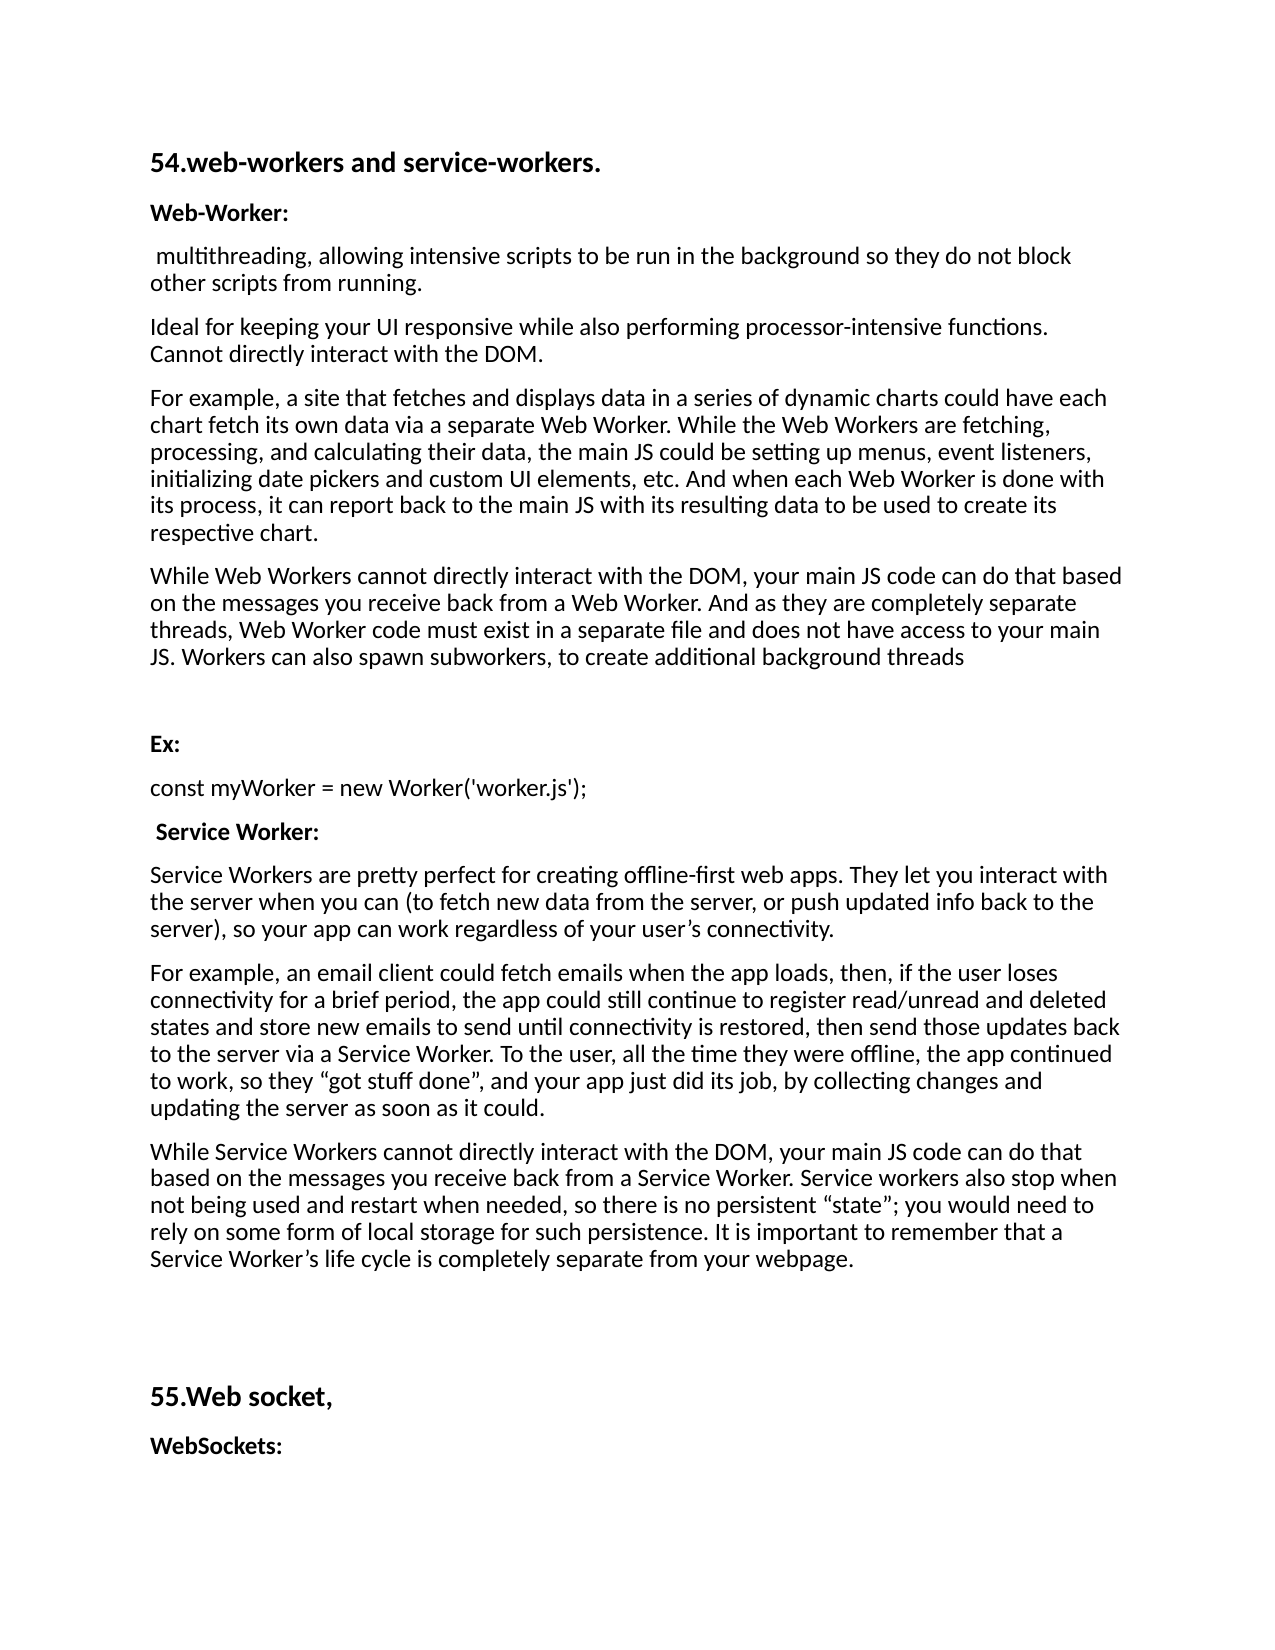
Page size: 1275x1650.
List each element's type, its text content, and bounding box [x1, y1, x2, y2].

text const myWorker = new Worker('worker.js'); [150, 775, 1125, 802]
text While Web Workers cannot directly interact with the DOM, your main JS code can do that based on the messages you receive back from a Web Worker. And as they are completely separate threads, Web Worker code must exist in a separate file and does not have access to your main JS. Workers can also spawn subworkers, to create additional background threads [150, 563, 1125, 671]
text Web-Worker: [150, 199, 1125, 227]
text For example, a site that fetches and displays data in a series of dynamic charts could have each chart fetch its own data via a separate Web Worker. While the Web Workers are fetching, processing, and calculating their data, the main JS could be setting up menus, event listeners, initializing date pickers and custom UI elements, etc. And when each Web Worker is done with its process, it can report back to the main JS with its resulting data to be used to create its respective chart. [150, 384, 1125, 546]
text Service Workers are pretty perfect for creating offline-first web apps. They let you interact with the server when you can (to fetch new data from the server, or push updated info back to the server), so your app can work regardless of your user’s connectivity. [150, 862, 1125, 943]
text Service Worker: [150, 818, 1125, 846]
text 55.Web socket, [150, 1383, 1125, 1412]
text Ideal for keeping your UI responsive while also performing processor-intensive functions. Cannot directly interact with the DOM. [150, 314, 1125, 368]
text For example, an email client could fetch emails when the app loads, then, if the user loses connectivity for a brief period, the app could still continue to register read/unread and deleted states and store new emails to send until connectivity is restored, then send those updates back to the server via a Service Worker. To the user, all the time they were offline, the app continued to work, so they “got stuff done”, and your app just did its job, by collecting changes and updating the server as soon as it could. [150, 960, 1125, 1122]
text 54.web-workers and service-workers. [150, 150, 1125, 179]
text Ex: [150, 731, 1125, 758]
text While Service Workers cannot directly interact with the DOM, your main JS code can do that based on the messages you receive back from a Service Worker. Service workers also stop when not being used and restart when needed, so there is no persistent “state”; you would need to rely on some form of local storage for such persistence. It is important to remember that a Service Worker’s life cycle is completely separate from your webpage. [150, 1138, 1125, 1273]
text WebSockets: [150, 1433, 1125, 1460]
text multithreading, allowing intensive scripts to be run in the background so they do not block other scripts from running. [150, 243, 1125, 297]
